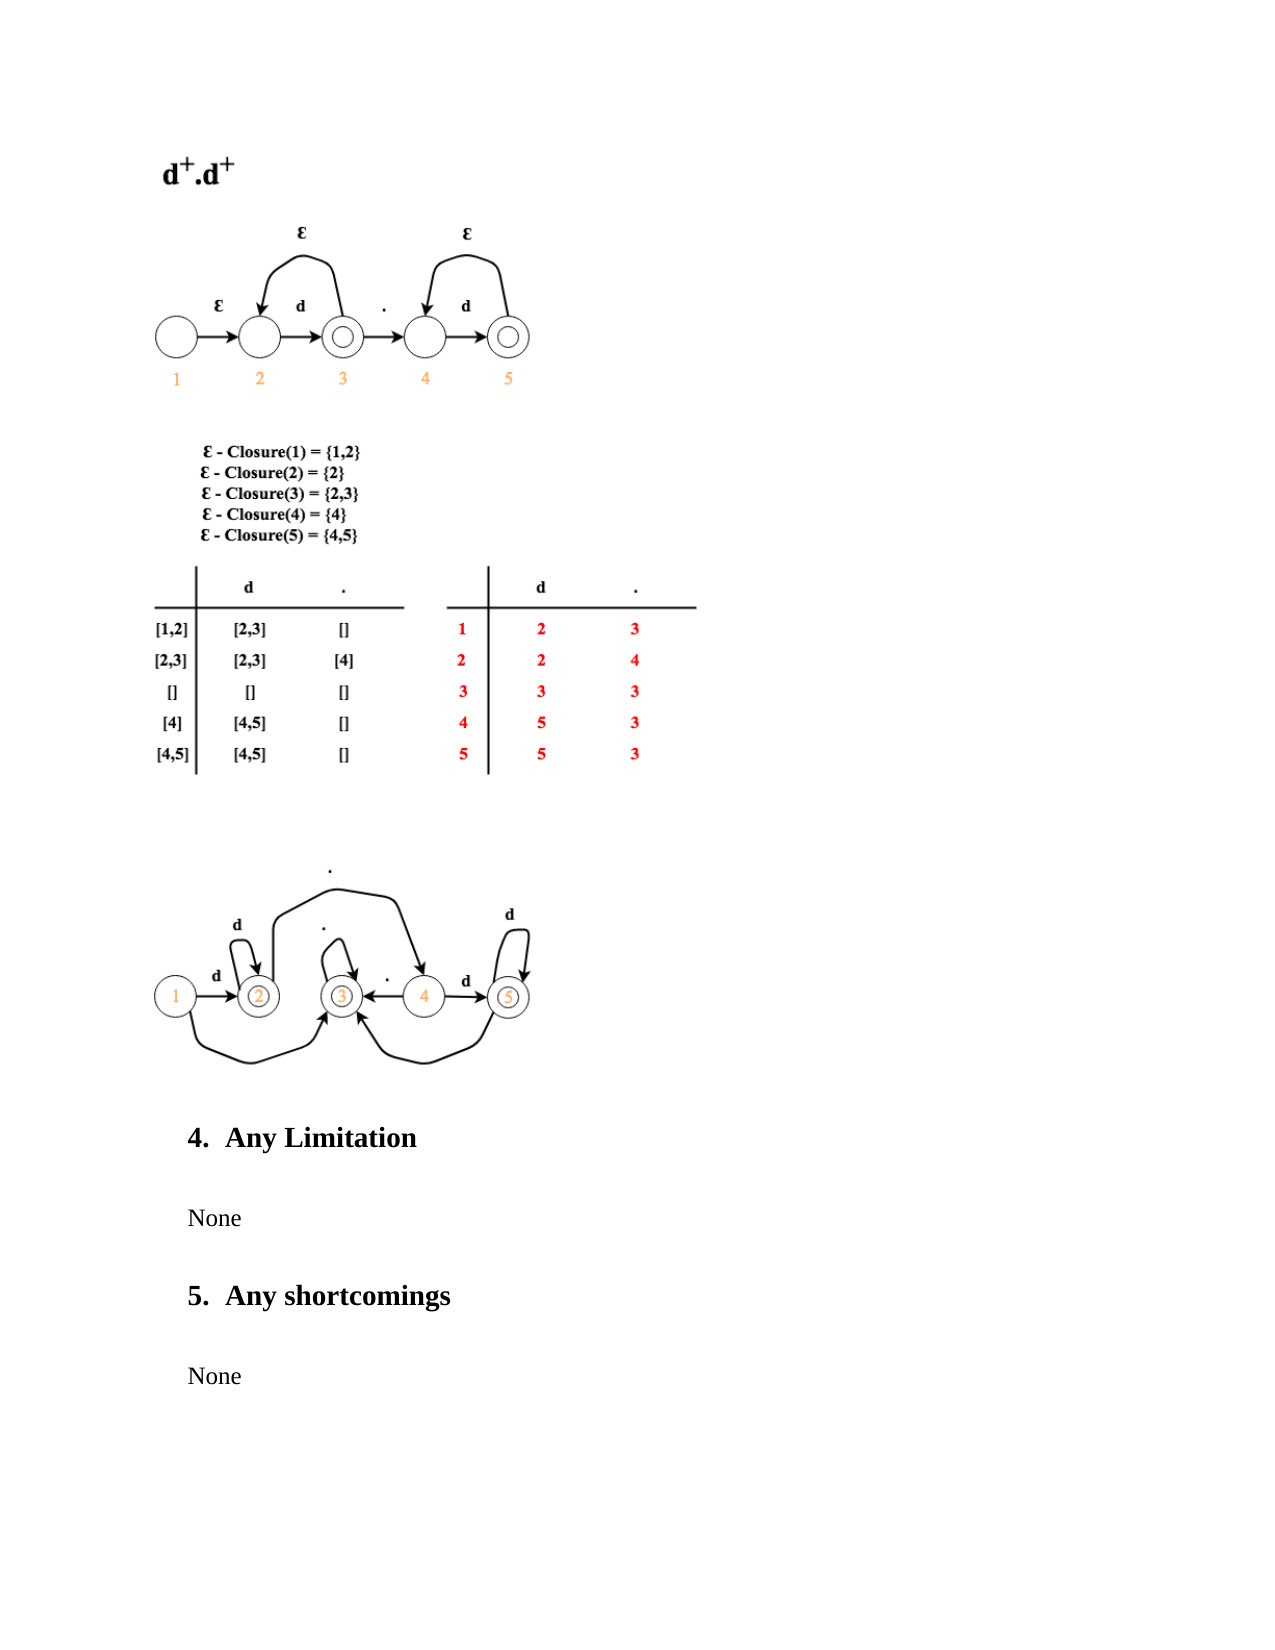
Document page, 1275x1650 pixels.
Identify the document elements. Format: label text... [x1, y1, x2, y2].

text None [187, 1361, 1125, 1390]
text None [187, 1203, 1125, 1232]
list Any Limitation [187, 1120, 1125, 1153]
picture [150, 150, 698, 1075]
list Any shortcomings [187, 1278, 1125, 1311]
